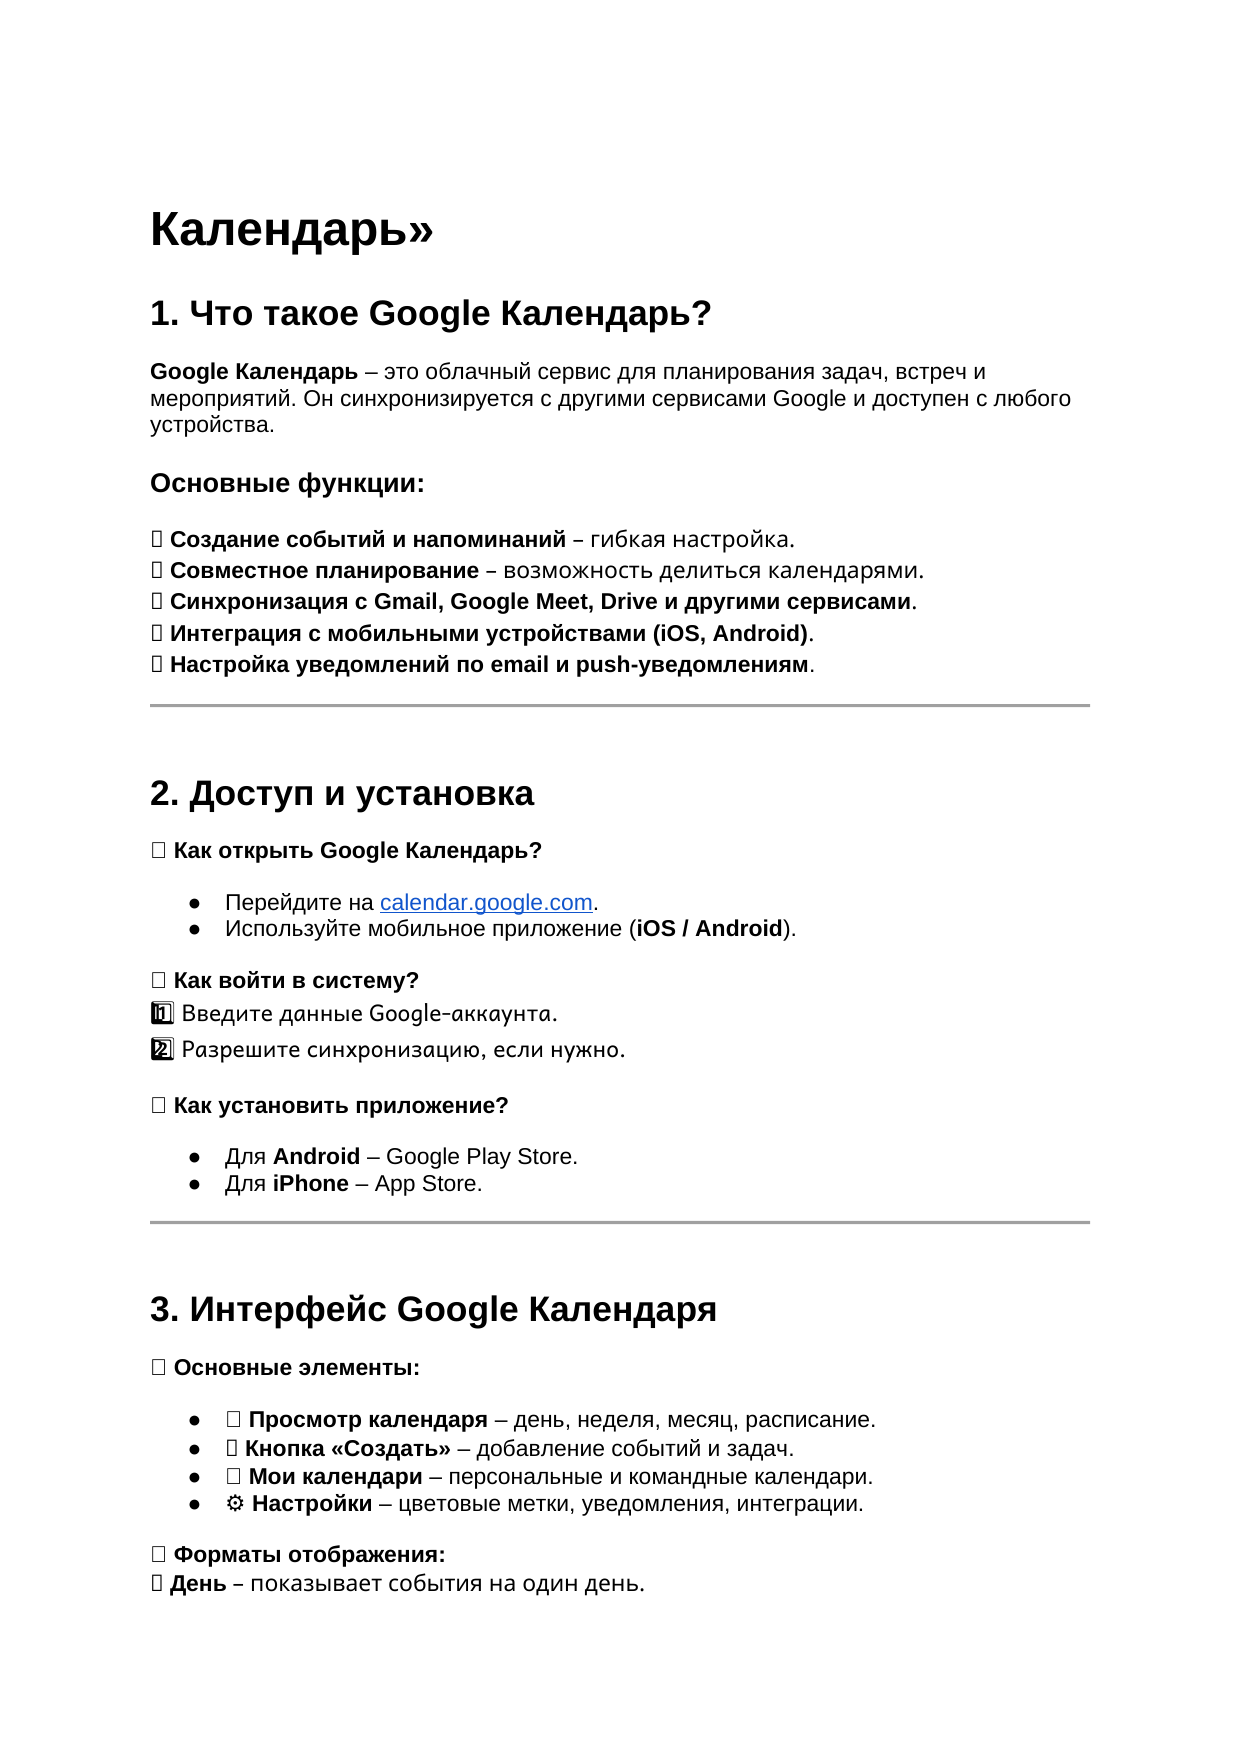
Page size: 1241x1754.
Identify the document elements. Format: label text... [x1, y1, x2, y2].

list ⚙ Настройки – цветовые метки, уведомления, интеграции. [187, 1490, 1090, 1516]
list 📅 Просмотр календаря – день, неделя, месяц, расписание. [187, 1406, 1090, 1432]
list ➕ Кнопка «Создать» – добавление событий и задач. [187, 1432, 1090, 1463]
list Для Android – Google Play Store. [187, 1143, 1090, 1169]
subtitle Календарь» [150, 200, 1090, 255]
list 📌 Мои календари – персональные и командные календари. [187, 1463, 1090, 1490]
list Перейдите на calendar.google.com. [187, 889, 1090, 915]
text ✅ Создание событий и напоминаний – гибкая настройка. ✅ Совместное планирование – возможность делиться календарями. ✅ Синхронизация с Gmail, Google Meet, Drive и другими сервисами. ✅ Интеграция с мобильными устройствами (iOS, Android). ✅ Настройка уведомлений по email и push-уведомлениям. [150, 523, 1090, 679]
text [150, 1541, 1090, 1599]
text 📌 Как открыть Google Календарь? [150, 837, 1090, 864]
text Google Календарь – это облачный сервис для планирования задач, встреч и мероприятий. Он синхронизируется с другими сервисами Google и доступен с любого устройства. [150, 358, 1090, 437]
text 📌 Основные элементы: [150, 1354, 1090, 1381]
text 📌 Как установить приложение? [150, 1092, 1090, 1118]
text 📌 Как войти в систему? 1️⃣ Введите данные Google-аккаунта. 2️⃣ Разрешите синхронизацию, если нужно. [150, 967, 1090, 1067]
list Для iPhone – App Store. [187, 1169, 1090, 1196]
subtitle 3. Интерфейс Google Календаря [150, 1289, 1090, 1329]
list Используйте мобильное приложение (iOS / Android). [187, 915, 1090, 942]
subtitle 2. Доступ и установка [150, 772, 1090, 812]
subtitle Основные функции: [150, 467, 1090, 498]
subtitle 1. Что такое Google Календарь? [150, 293, 1090, 333]
